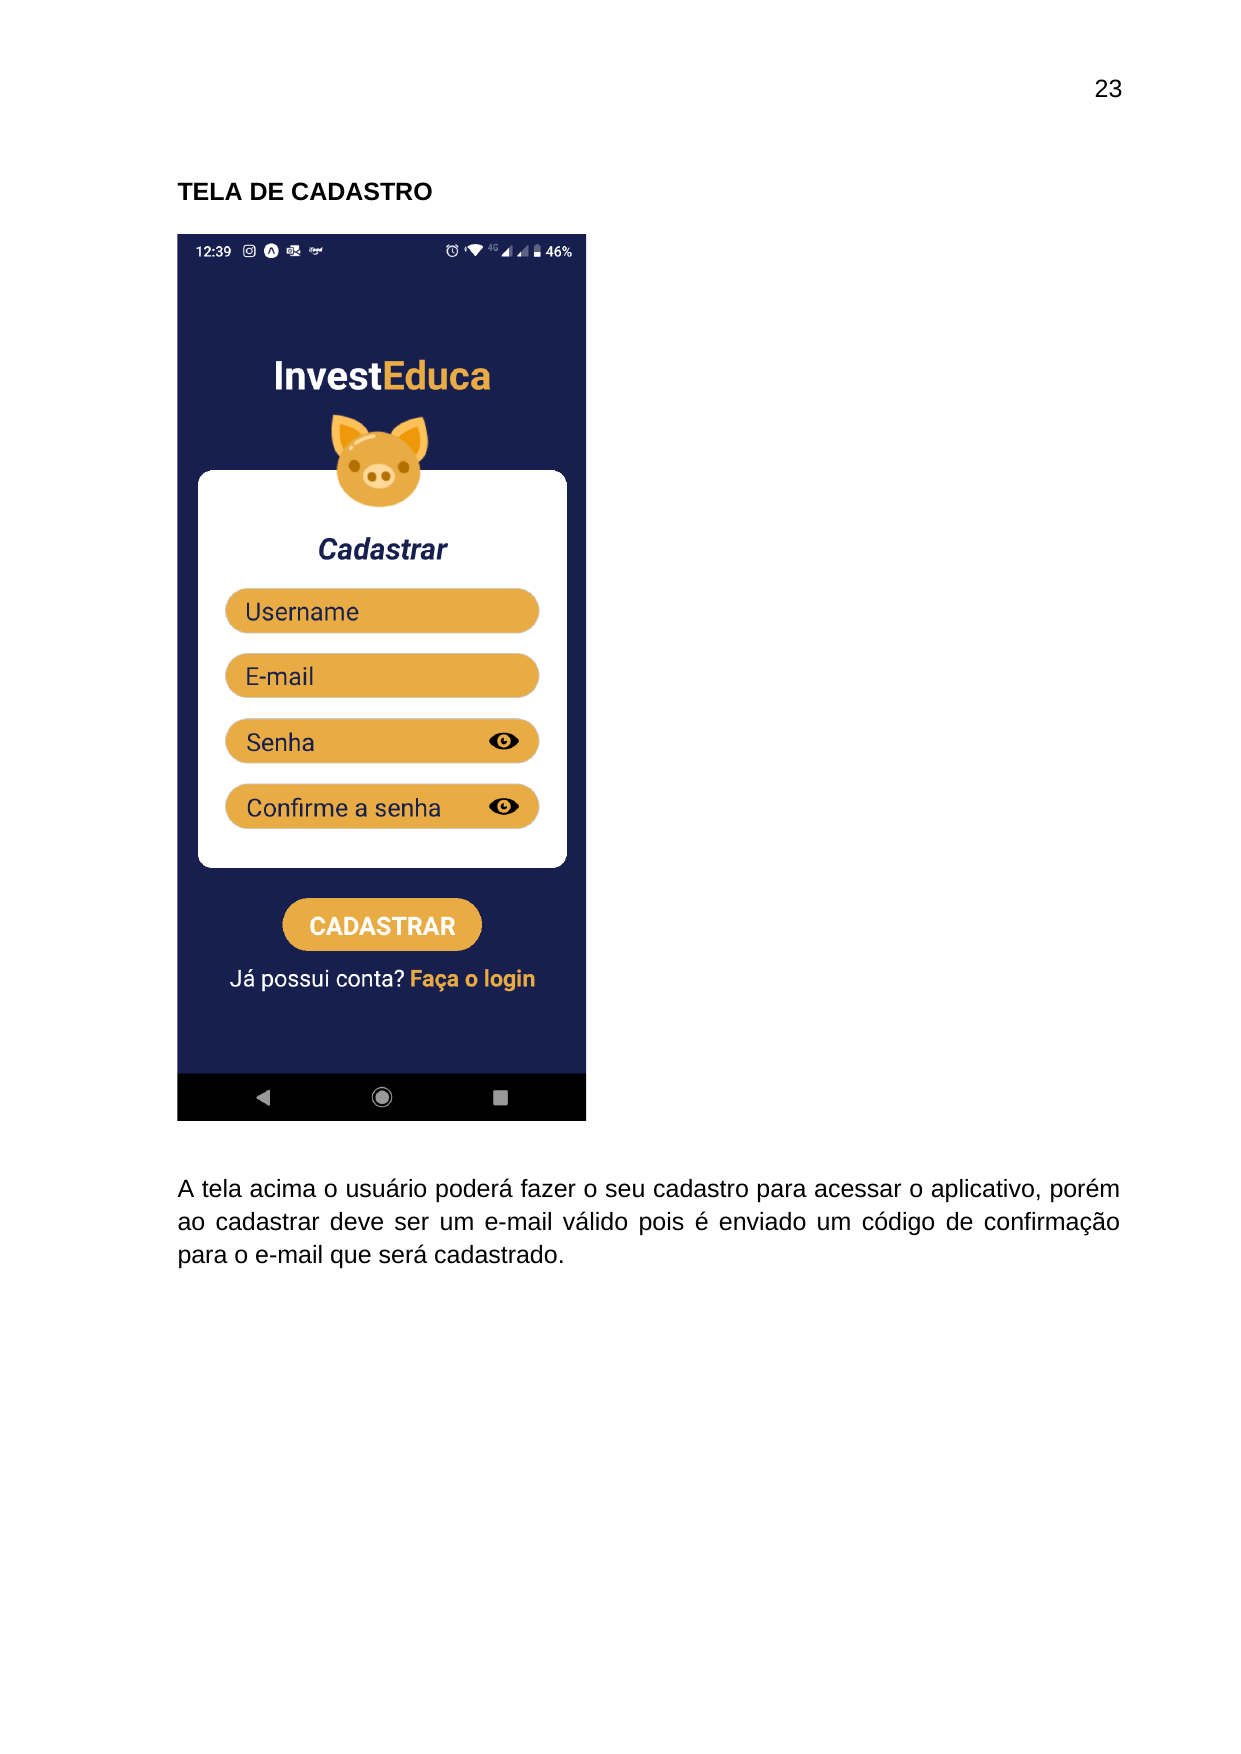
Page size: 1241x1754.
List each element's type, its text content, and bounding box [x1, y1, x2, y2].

picture [177, 234, 587, 1121]
text TELA DE CADASTRO [177, 177, 1122, 206]
text A tela acima o usuário poderá fazer o seu cadastro para acessar o aplicativo, porém ao cadastrar deve ser um e-mail válido pois é enviado um código de confirmação para o e-mail que será cadastrado. [177, 1174, 1122, 1269]
